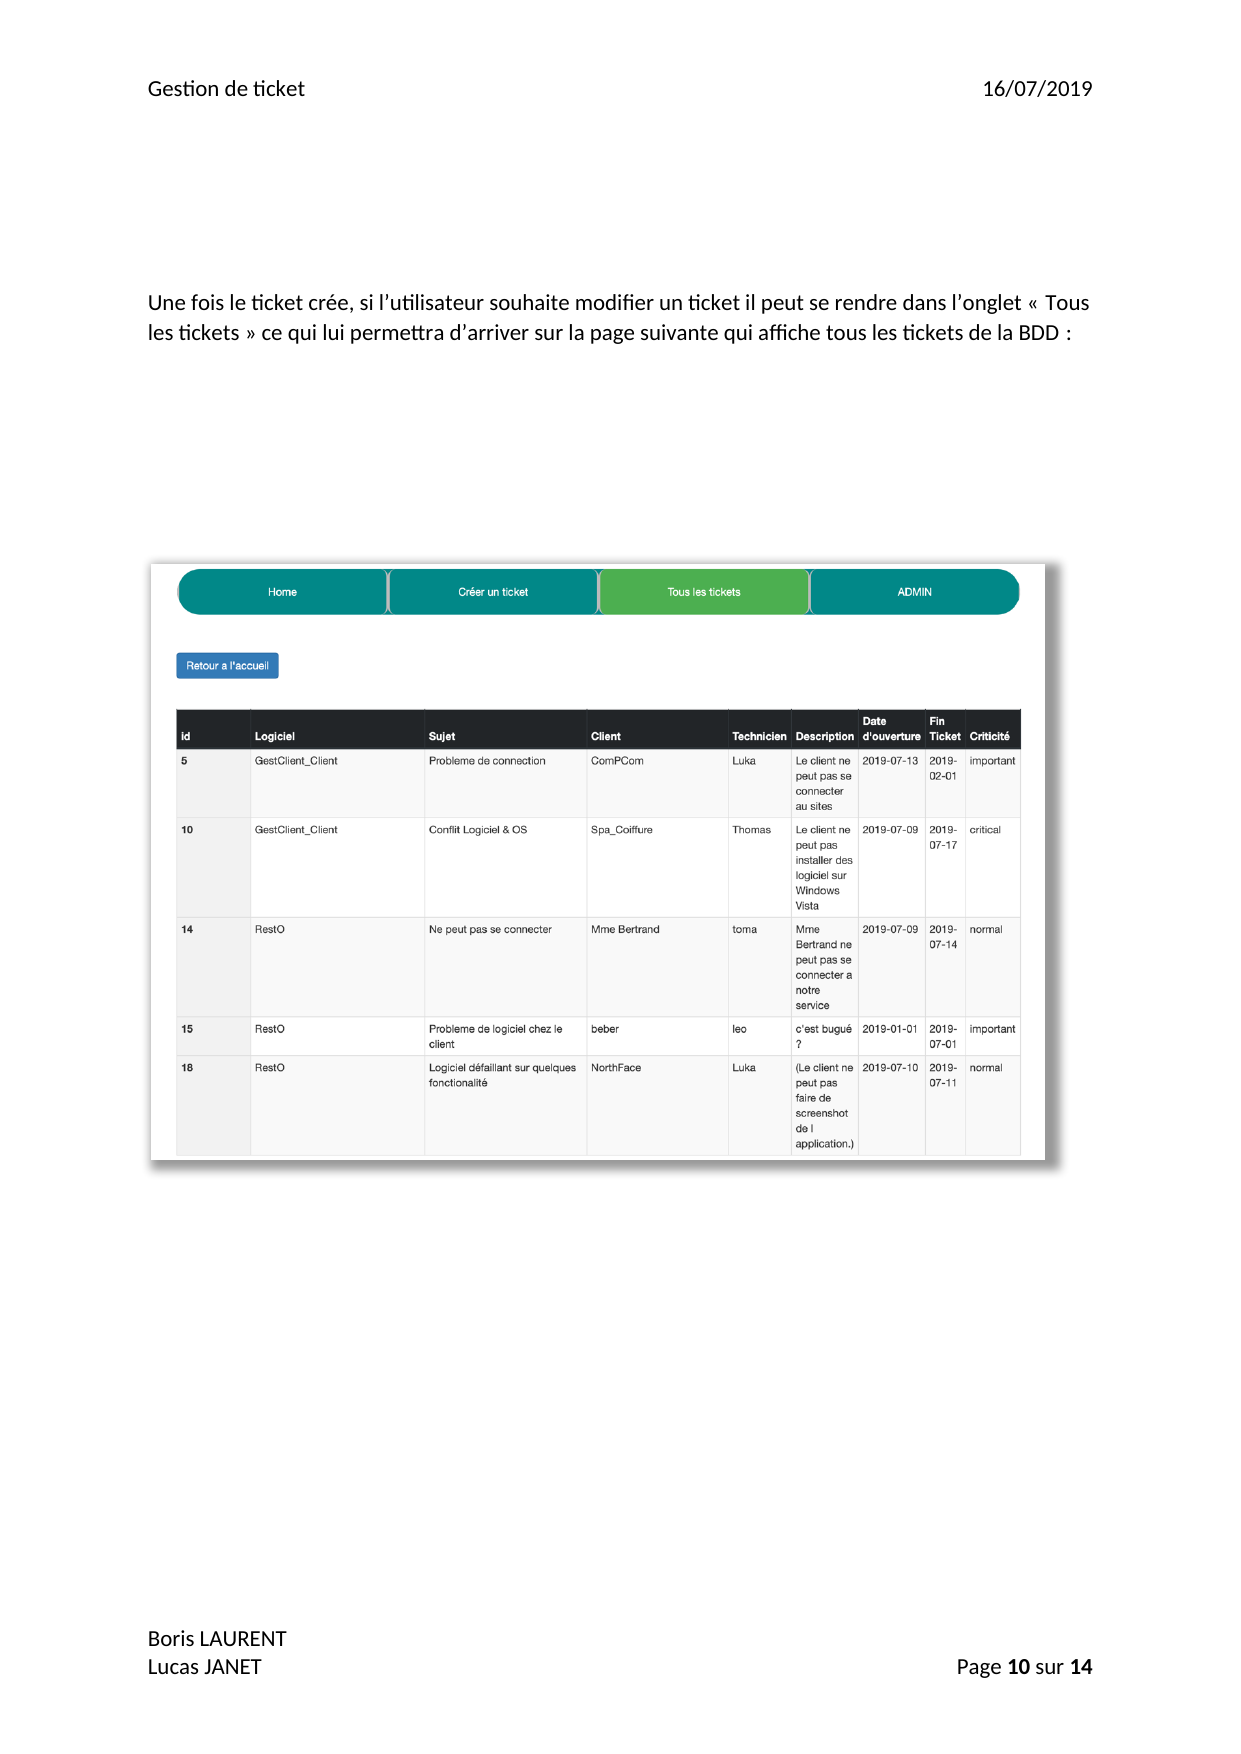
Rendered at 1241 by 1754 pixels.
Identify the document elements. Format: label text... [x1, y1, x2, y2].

text Une fois le ticket crée, si l’utilisateur souhaite modifier un ticket il peut se rendre dans l’onglet « Tous les tickets » ce qui lui permettra d’arriver sur la page suivante qui affiche tous les tickets de la BDD : [148, 288, 1093, 346]
picture [151, 564, 1045, 1160]
